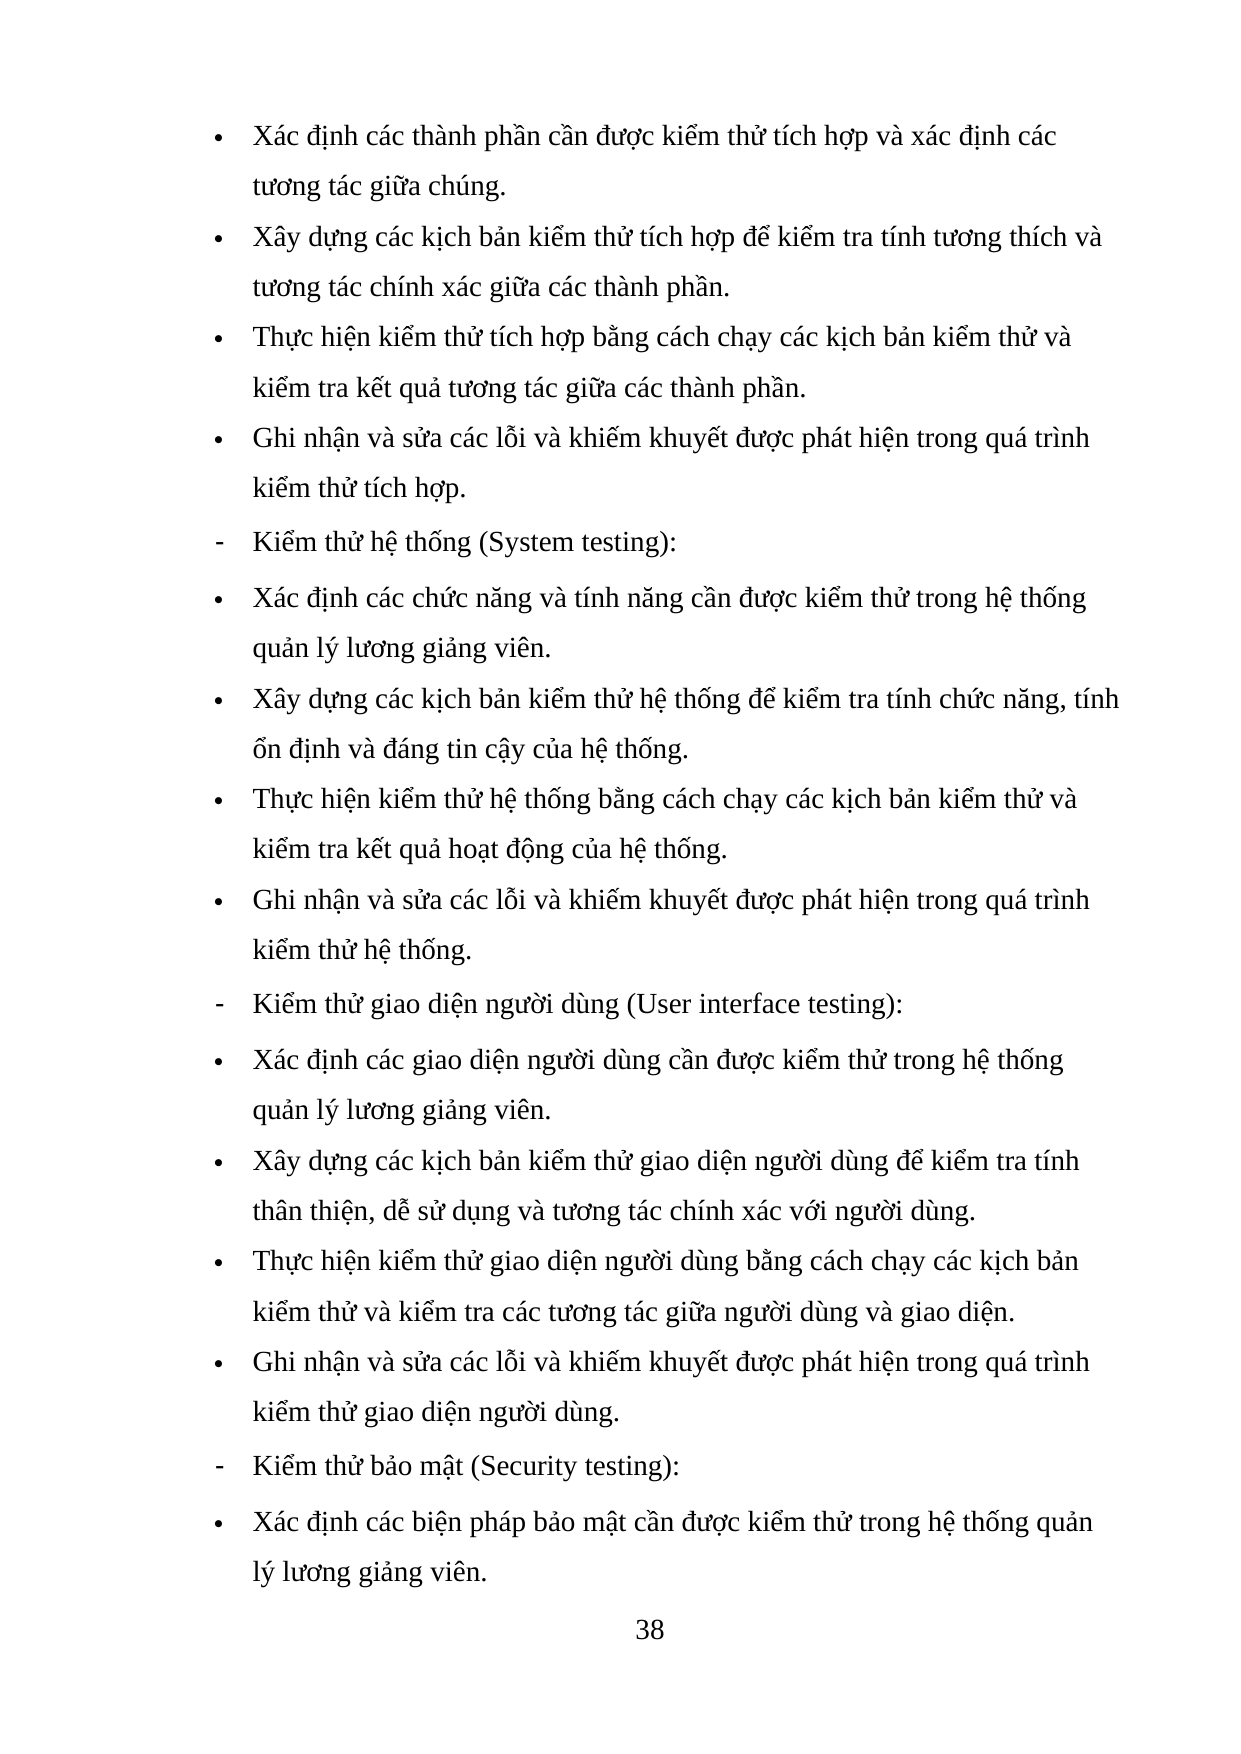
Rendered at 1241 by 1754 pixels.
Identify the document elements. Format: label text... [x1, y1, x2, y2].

list Kiểm thử hệ thống (System testing): [215, 521, 1122, 560]
list Kiểm thử bảo mật (Security testing): [215, 1444, 1122, 1484]
list Thực hiện kiểm thử tích hợp bằng cách chạy các kịch bản kiểm thử và kiểm tra kết quả tương tác giữa các thành phần. [215, 319, 1122, 403]
list Xác định các chức năng và tính năng cần được kiểm thử trong hệ thống quản lý lương giảng viên. [215, 580, 1122, 664]
list Xây dựng các kịch bản kiểm thử tích hợp để kiểm tra tính tương thích và tương tác chính xác giữa các thành phần. [215, 219, 1122, 303]
list Xác định các thành phần cần được kiểm thử tích hợp và xác định các tương tác giữa chúng. [215, 118, 1122, 202]
list Thực hiện kiểm thử giao diện người dùng bằng cách chạy các kịch bản kiểm thử và kiểm tra các tương tác giữa người dùng và giao diện. [215, 1243, 1122, 1327]
list Xây dựng các kịch bản kiểm thử hệ thống để kiểm tra tính chức năng, tính ổn định và đáng tin cậy của hệ thống. [215, 681, 1122, 764]
list Xây dựng các kịch bản kiểm thử giao diện người dùng để kiểm tra tính thân thiện, dễ sử dụng và tương tác chính xác với người dùng. [215, 1143, 1122, 1227]
list Ghi nhận và sửa các lỗi và khiếm khuyết được phát hiện trong quá trình kiểm thử tích hợp. [215, 420, 1122, 504]
list Xác định các giao diện người dùng cần được kiểm thử trong hệ thống quản lý lương giảng viên. [215, 1042, 1122, 1126]
list Ghi nhận và sửa các lỗi và khiếm khuyết được phát hiện trong quá trình kiểm thử hệ thống. [215, 882, 1122, 966]
list Xác định các biện pháp bảo mật cần được kiểm thử trong hệ thống quản lý lương giảng viên. [215, 1504, 1122, 1588]
list Kiểm thử giao diện người dùng (User interface testing): [215, 983, 1122, 1022]
list Thực hiện kiểm thử hệ thống bằng cách chạy các kịch bản kiểm thử và kiểm tra kết quả hoạt động của hệ thống. [215, 781, 1122, 865]
list Ghi nhận và sửa các lỗi và khiếm khuyết được phát hiện trong quá trình kiểm thử giao diện người dùng. [215, 1344, 1122, 1428]
